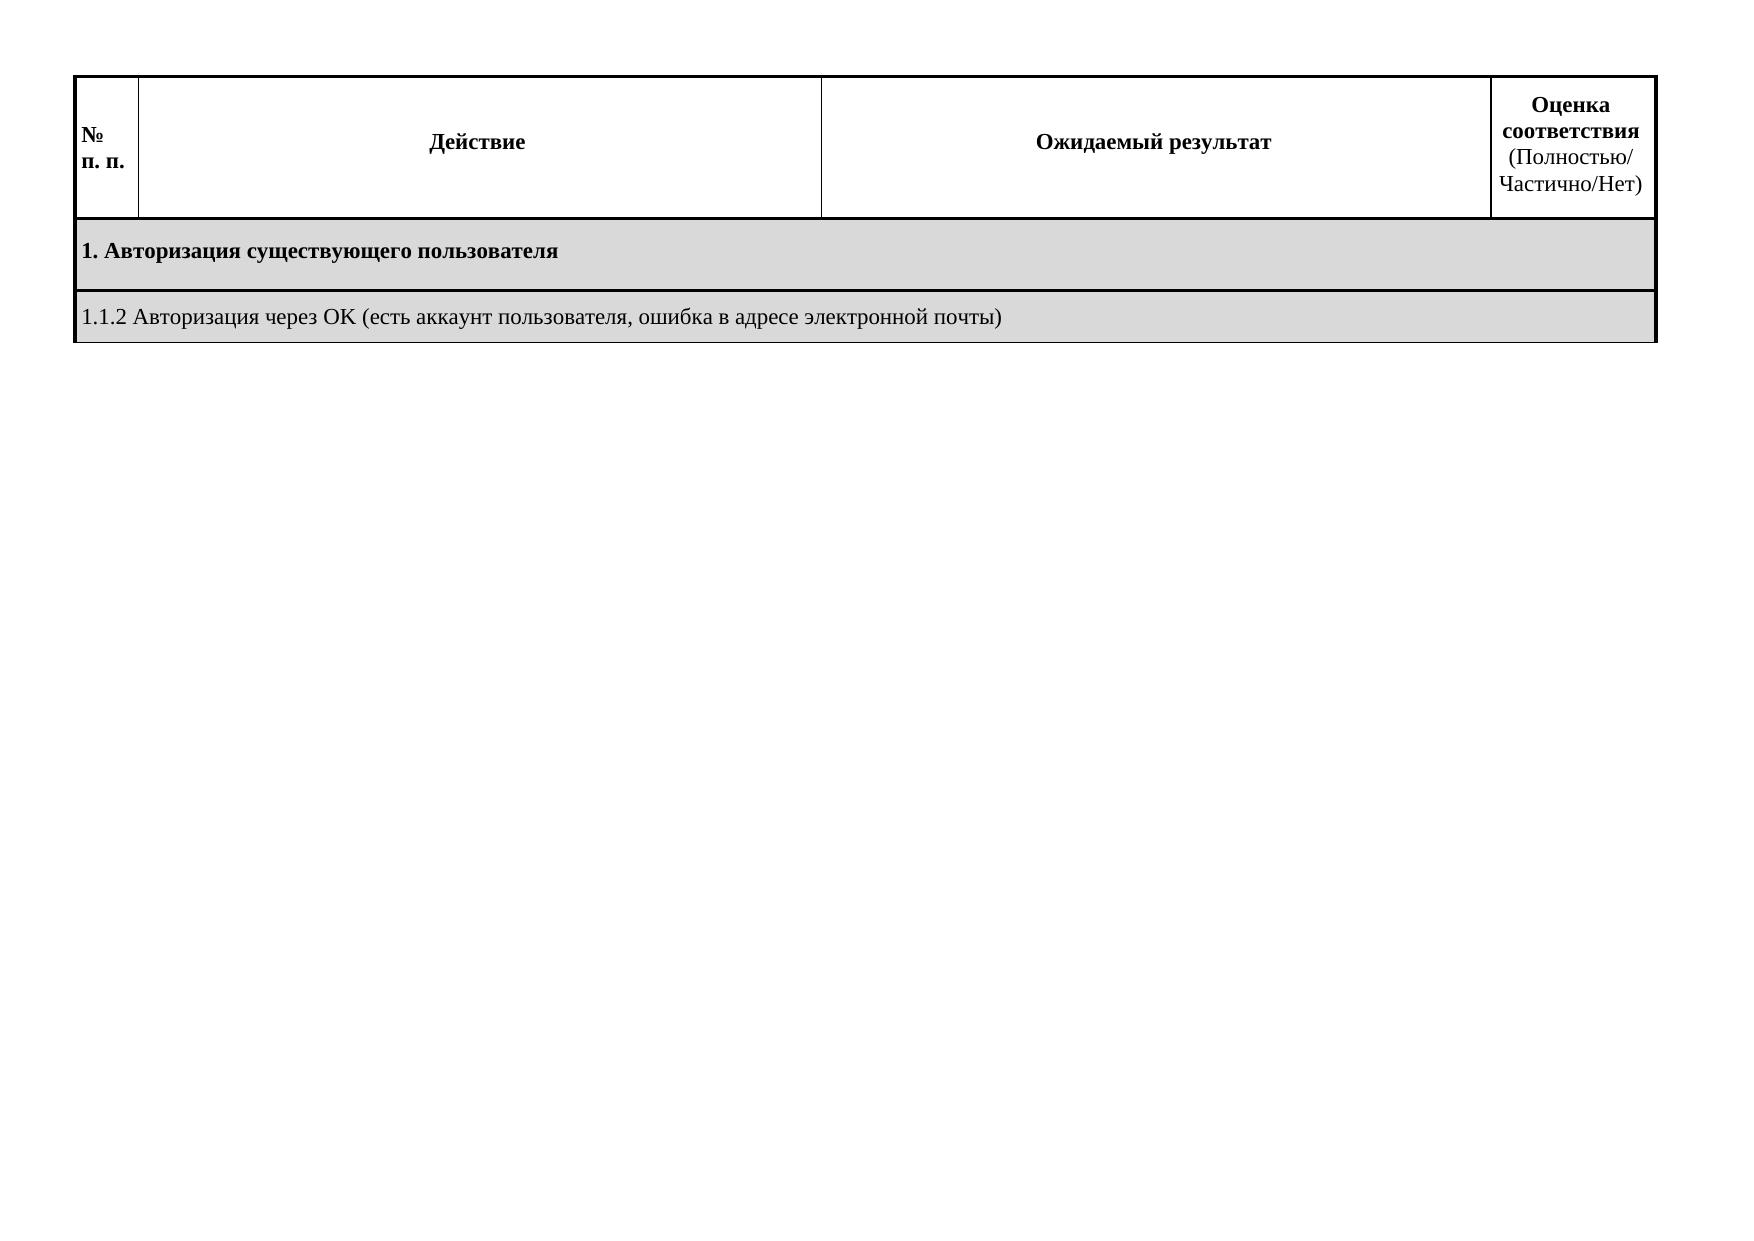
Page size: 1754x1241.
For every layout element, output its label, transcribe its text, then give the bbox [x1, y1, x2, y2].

table_header Действие [139, 78, 821, 217]
table_header Оценка соответствия (Полностью/ Частично/Нет) [1492, 78, 1654, 217]
table_cell 1.1.2 Авторизация через OK (есть аккаунт пользователя, ошибка в адресе электронной почты) [77, 292, 1654, 342]
table_cell 1. Авторизация существующего пользователя [77, 220, 1654, 289]
table_header Ожидаемый результат [822, 78, 1490, 217]
table_header № п. п. [77, 78, 138, 217]
